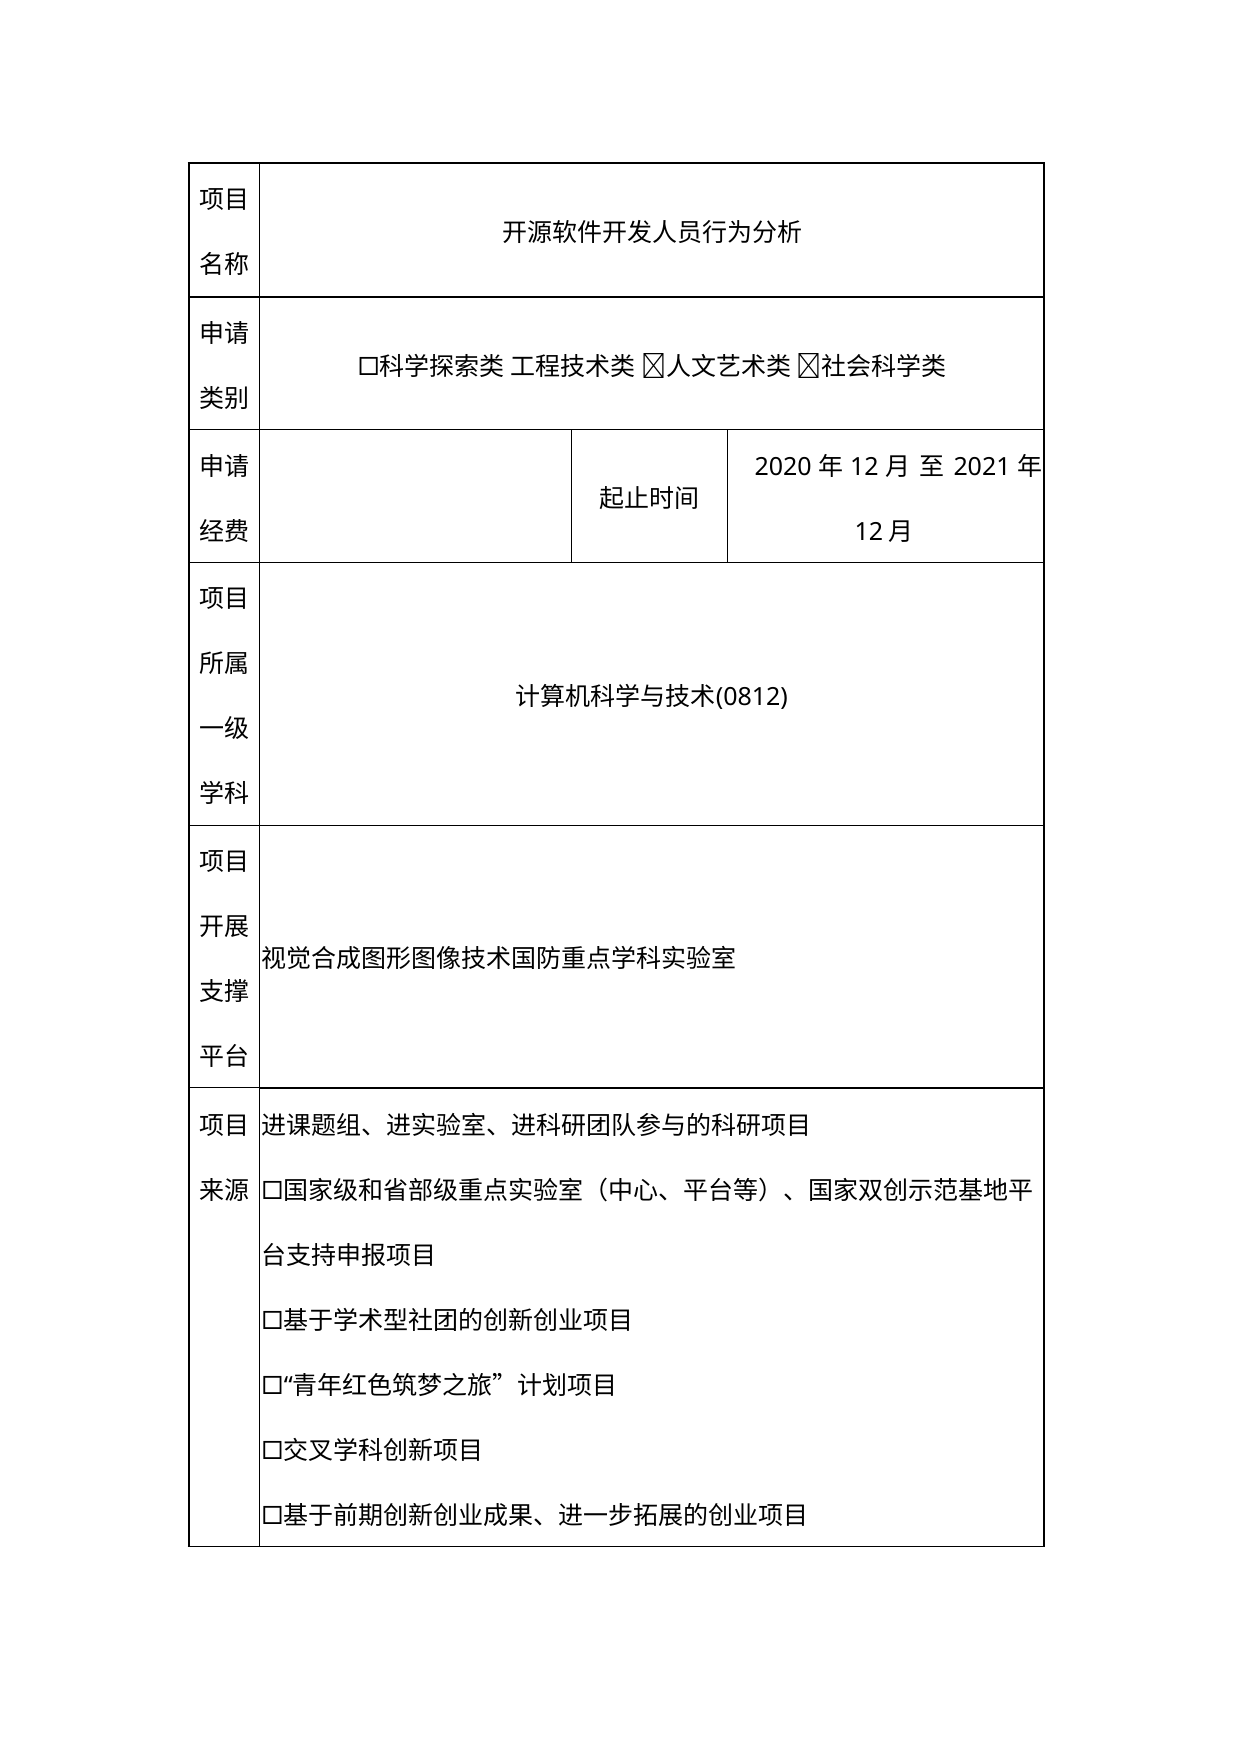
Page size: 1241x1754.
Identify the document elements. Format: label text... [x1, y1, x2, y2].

table_header 项目名称 [190, 164, 259, 296]
table_cell 2020年12月 至 2021年 12月 [728, 430, 1043, 562]
table_cell 计算机科学与技术(0812) [260, 563, 1043, 824]
table_cell 项目所属 一级学科 [190, 563, 259, 824]
table_cell 起止时间 [572, 430, 727, 562]
table_header 开源软件开发人员行为分析 [260, 164, 1043, 296]
table_cell 项目开展 支撑平台 [190, 826, 259, 1087]
table_cell 项目来源 [190, 1088, 259, 1546]
table_cell [260, 430, 571, 562]
table_cell 申请经费 [190, 430, 259, 562]
table_cell 申请类别 [190, 298, 259, 429]
table_cell 科学探索类 工程技术类 人文艺术类 社会科学类 [260, 298, 1043, 429]
table_cell 视觉合成图形图像技术国防重点学科实验室 [260, 826, 1043, 1087]
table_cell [260, 1089, 1043, 1546]
